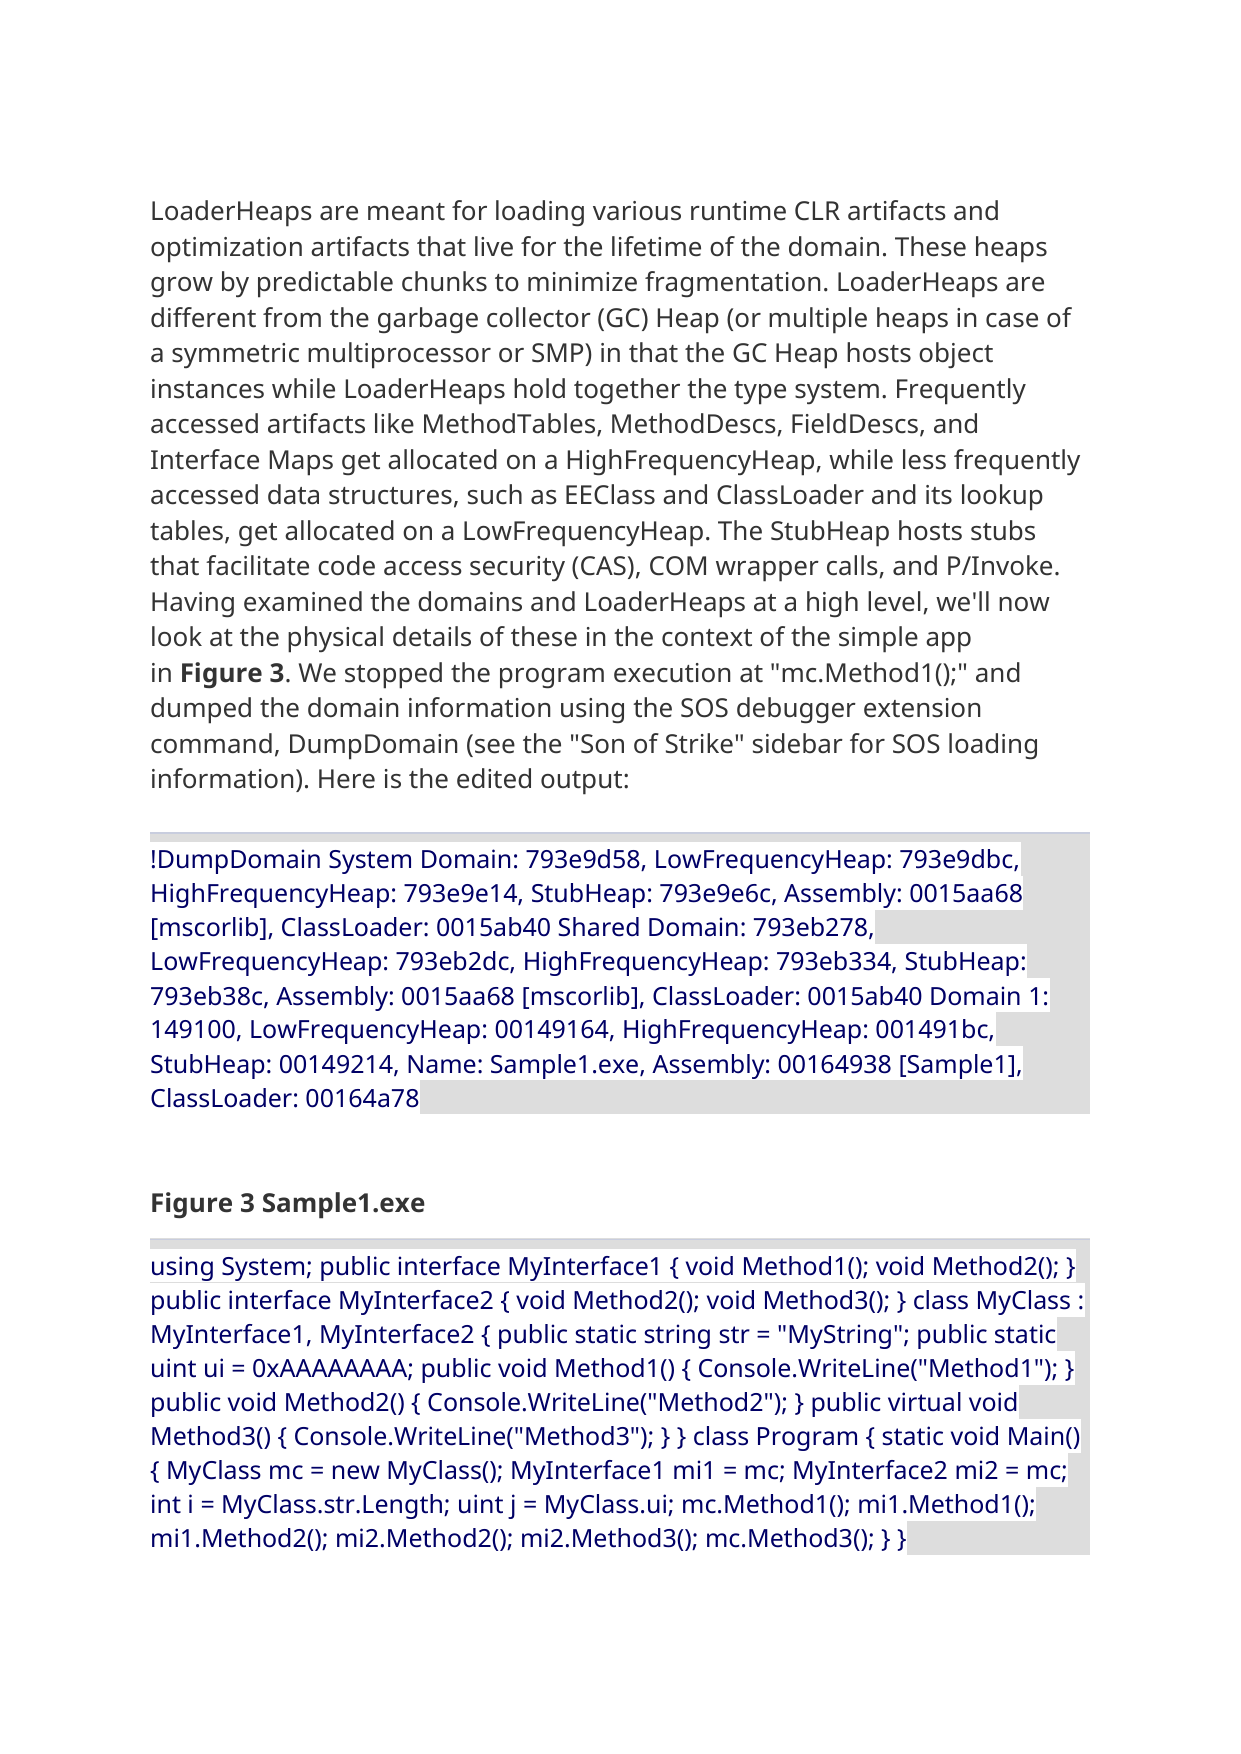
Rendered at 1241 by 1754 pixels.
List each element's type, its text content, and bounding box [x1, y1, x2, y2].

text Having examined the domains and LoaderHeaps at a high level, we'll now look at the physical details of these in the context of the simple app in Figure 3. We stopped the program execution at "mc.Method1();" and dumped the domain information using the SOS debugger extension command, DumpDomain (see the "Son of Strike" sidebar for SOS loading information). Here is the edited output: [150, 583, 1090, 796]
text !DumpDomain System Domain: 793e9d58, LowFrequencyHeap: 793e9dbc, HighFrequencyHeap: 793e9e14, StubHeap: 793e9e6c, Assembly: 0015aa68 [mscorlib], ClassLoader: 0015ab40 Shared Domain: 793eb278, LowFrequencyHeap: 793eb2dc, HighFrequencyHeap: 793eb334, StubHeap: 793eb38c, Assembly: 0015aa68 [mscorlib], ClassLoader: 0015ab40 Domain 1: 149100, LowFrequencyHeap: 00149164, HighFrequencyHeap: 001491bc, StubHeap: 00149214, Name: Sample1.exe, Assembly: 00164938 [Sample1], ClassLoader: 00164a78 [150, 834, 1090, 1114]
text Figure 3 Sample1.exe [150, 1184, 1090, 1220]
text LoaderHeaps are meant for loading various runtime CLR artifacts and optimization artifacts that live for the lifetime of the domain. These heaps grow by predictable chunks to minimize fragmentation. LoaderHeaps are different from the garbage collector (GC) Heap (or multiple heaps in case of a symmetric multiprocessor or SMP) in that the GC Heap hosts object instances while LoaderHeaps hold together the type system. Frequently accessed artifacts like MethodTables, MethodDescs, FieldDescs, and Interface Maps get allocated on a HighFrequencyHeap, while less frequently accessed data structures, such as EEClass and ClassLoader and its lookup tables, get allocated on a LowFrequencyHeap. The StubHeap hosts stubs that facilitate code access security (CAS), COM wrapper calls, and P/Invoke. [150, 193, 1090, 583]
text using System; public interface MyInterface1 { void Method1(); void Method2(); } public interface MyInterface2 { void Method2(); void Method3(); } class MyClass : MyInterface1, MyInterface2 { public static string str = "MyString"; public static uint ui = 0xAAAAAAAA; public void Method1() { Console.WriteLine("Method1"); } public void Method2() { Console.WriteLine("Method2"); } public virtual void Method3() { Console.WriteLine("Method3"); } } class Program { static void Main() { MyClass mc = new MyClass(); MyInterface1 mi1 = mc; MyInterface2 mi2 = mc; int i = MyClass.str.Length; uint j = MyClass.ui; mc.Method1(); mi1.Method1(); mi1.Method2(); mi2.Method2(); mi2.Method3(); mc.Method3(); } } [150, 1240, 1090, 1555]
